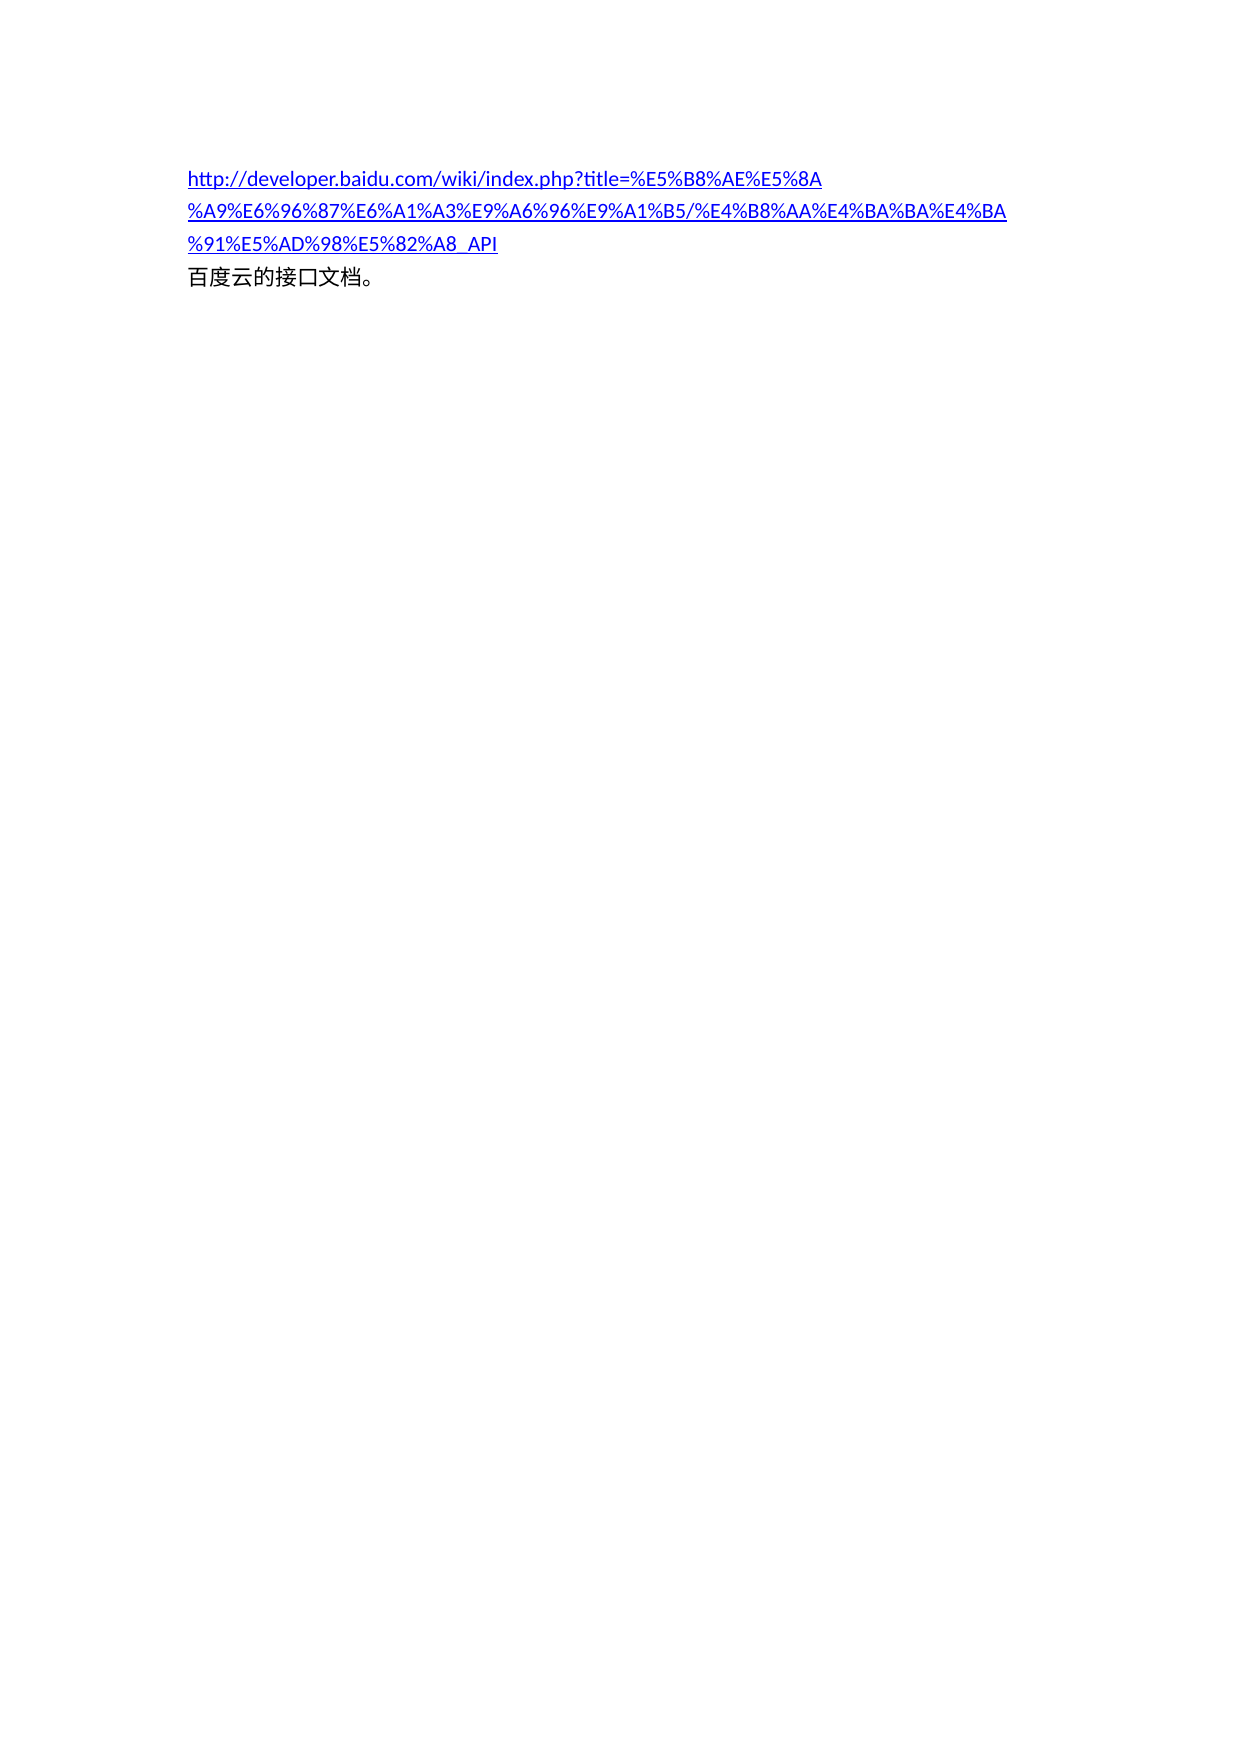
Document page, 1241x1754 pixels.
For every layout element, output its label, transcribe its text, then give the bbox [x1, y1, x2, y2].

text http://developer.baidu.com/wiki/index.php?title=%E5%B8%AE%E5%8A%A9%E6%96%87%E6%A1%A3%E9%A6%96%E9%A1%B5/%E4%B8%AA%E4%BA%BA%E4%BA%91%E5%AD%98%E5%82%A8_API [187, 162, 1053, 259]
text 百度云的接口文档。 [187, 259, 1053, 292]
